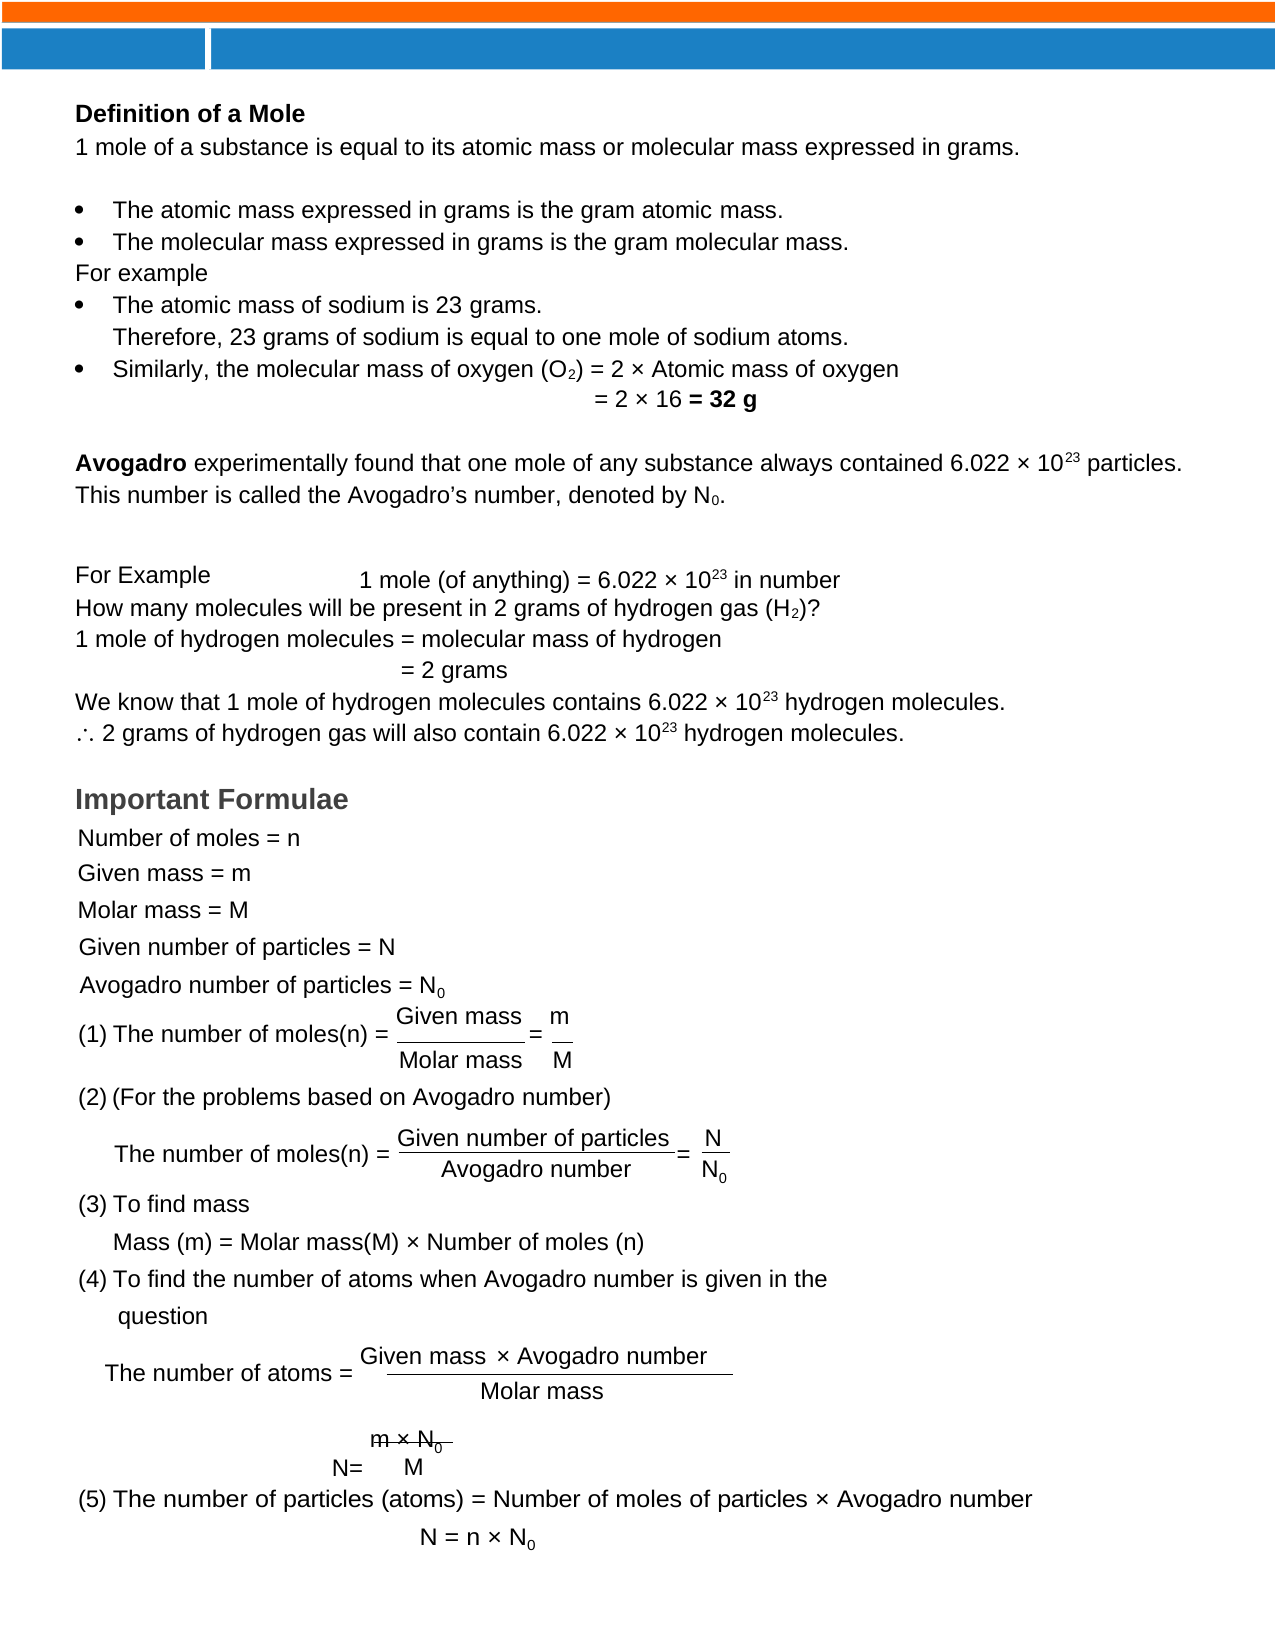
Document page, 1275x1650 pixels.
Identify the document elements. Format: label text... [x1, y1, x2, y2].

list The number of particles (atoms) = Number of moles of particles × Avogadro number [78, 1485, 1275, 1512]
text = 2 grams [401, 656, 1275, 683]
text Molar mass [251, 1377, 832, 1405]
list The molecular mass expressed in grams is the gram molecular mass. For example [75, 228, 851, 287]
text M [403, 1456, 1275, 1480]
text Avogadro experimentally found that one mole of any substance always contained 6.022 × 1023 particles. This number is called the Avogadro’s number, denoted by N0. [75, 449, 1187, 508]
list To find the number of atoms when Avogadro number is given in the question [78, 1257, 917, 1332]
text Avogadro number N0 [441, 1153, 1275, 1184]
text How many molecules will be present in 2 grams of hydrogen gas (H2)? 1 mole of hydrogen molecules = molecular mass of hydrogen [75, 593, 823, 652]
list Similarly, the molecular mass of oxygen (O2) = 2 × Atomic mass of oxygen [75, 354, 1275, 382]
list The number of moles(n) = Given mass = m [78, 1013, 1275, 1049]
text The number of moles(n) = Given number of particles = N [114, 1123, 1275, 1152]
text 1 mole of a substance is equal to its atomic mass or molecular mass expressed in grams. [75, 133, 1275, 161]
text Given number of particles = N Avogadro number of particles = N0 [78, 933, 496, 1002]
text Important Formulae Number of moles = n Given mass = m [75, 782, 350, 887]
text  2 grams of hydrogen gas will also contain 6.022 × 1023 hydrogen molecules. [75, 719, 1275, 747]
text N= m × N0 [332, 1411, 1275, 1456]
text The number of atoms = Given mass × Avogadro number [78, 1334, 917, 1372]
list To find mass [78, 1190, 253, 1217]
subtitle Definition of a Mole [75, 99, 1275, 128]
text Molar mass = M [77, 896, 1275, 923]
text Molar mass M [398, 1049, 1275, 1073]
text = 2 × 16 = 32 g [594, 385, 1275, 413]
text We know that 1 mole of hydrogen molecules contains 6.022 × 1023 hydrogen molecules. [75, 688, 1275, 716]
text Mass (m) = Molar mass(M) × Number of moles (n) [113, 1227, 1275, 1255]
text N = n × N0 [419, 1522, 1275, 1554]
list (For the problems based on Avogadro number) [78, 1083, 1275, 1111]
text Therefore, 23 grams of sodium is equal to one mole of sodium atoms. [112, 322, 1275, 350]
list The atomic mass expressed in grams is the gram atomic mass. [75, 196, 1275, 224]
text For Example [75, 561, 1275, 589]
list The atomic mass of sodium is 23 grams. [75, 291, 1275, 319]
